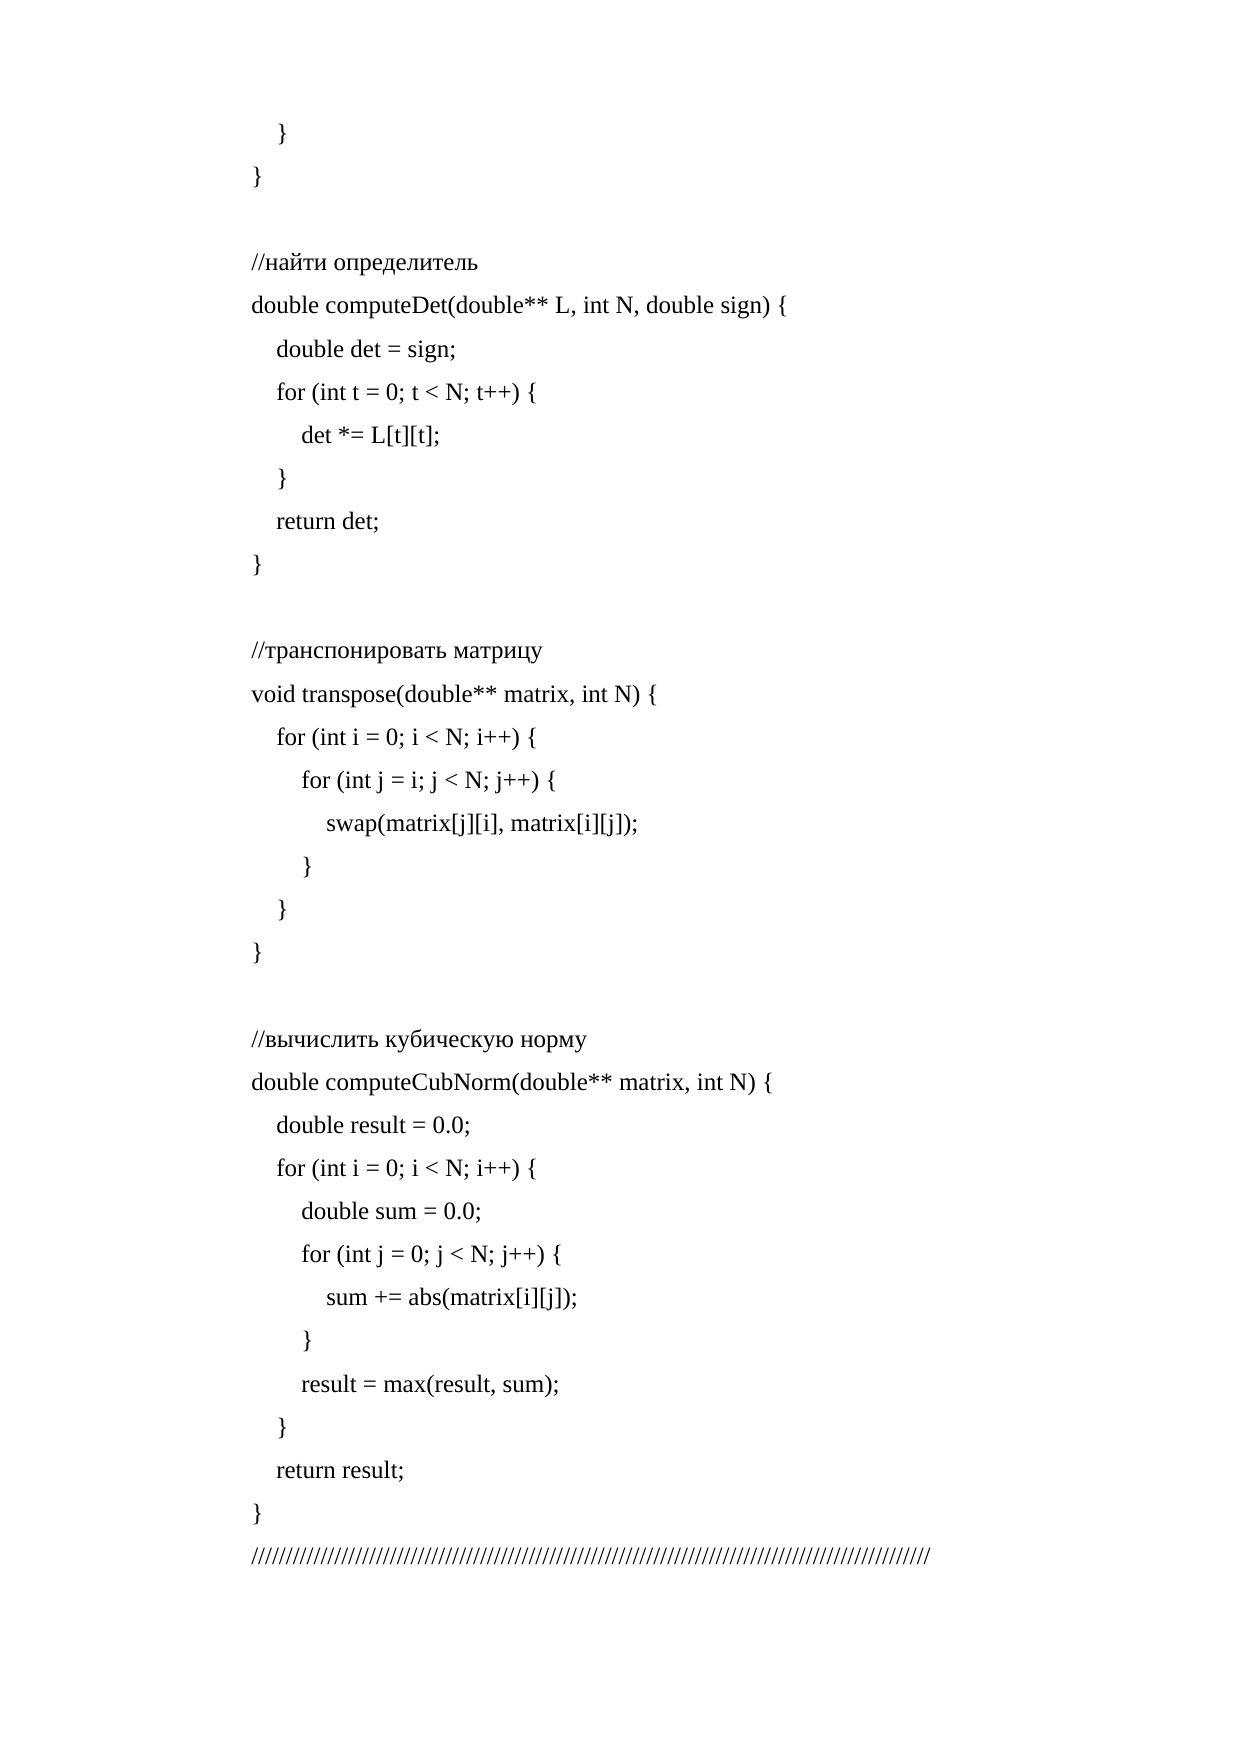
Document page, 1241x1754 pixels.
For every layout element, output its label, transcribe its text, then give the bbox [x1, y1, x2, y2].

text double computeCubNorm(double** matrix, int N) { [177, 1067, 1152, 1096]
text for (int i = 0; i < N; i++) { [177, 722, 1152, 751]
text //найти определитель [177, 247, 1152, 276]
text swap(matrix[j][i], matrix[i][j]); [177, 808, 1152, 837]
text } [177, 463, 1152, 492]
text det *= L[t][t]; [177, 420, 1152, 449]
text void transpose(double** matrix, int N) { [177, 679, 1152, 707]
text double computeDet(double** L, int N, double sign) { [177, 291, 1152, 319]
text double det = sign; [177, 334, 1152, 362]
text ////////////////////////////////////////////////////////////////////////////////////////////////// [177, 1541, 1152, 1570]
text double result = 0.0; [177, 1110, 1152, 1139]
text } [177, 118, 1152, 147]
text } [177, 1326, 1152, 1354]
text return result; [177, 1455, 1152, 1484]
text } [177, 1412, 1152, 1441]
text } [177, 549, 1152, 578]
text } [177, 1498, 1152, 1527]
text double sum = 0.0; [177, 1196, 1152, 1225]
text } [177, 937, 1152, 966]
text for (int t = 0; t < N; t++) { [177, 377, 1152, 406]
text //транспонировать матрицу [177, 636, 1152, 664]
text for (int i = 0; i < N; i++) { [177, 1153, 1152, 1182]
text } [177, 894, 1152, 923]
text } [177, 161, 1152, 190]
text for (int j = i; j < N; j++) { [177, 765, 1152, 794]
text return det; [177, 506, 1152, 535]
text sum += abs(matrix[i][j]); [177, 1282, 1152, 1311]
text } [177, 851, 1152, 880]
text //вычислить кубическую норму [177, 1024, 1152, 1052]
text result = max(result, sum); [177, 1369, 1152, 1397]
text for (int j = 0; j < N; j++) { [177, 1239, 1152, 1268]
